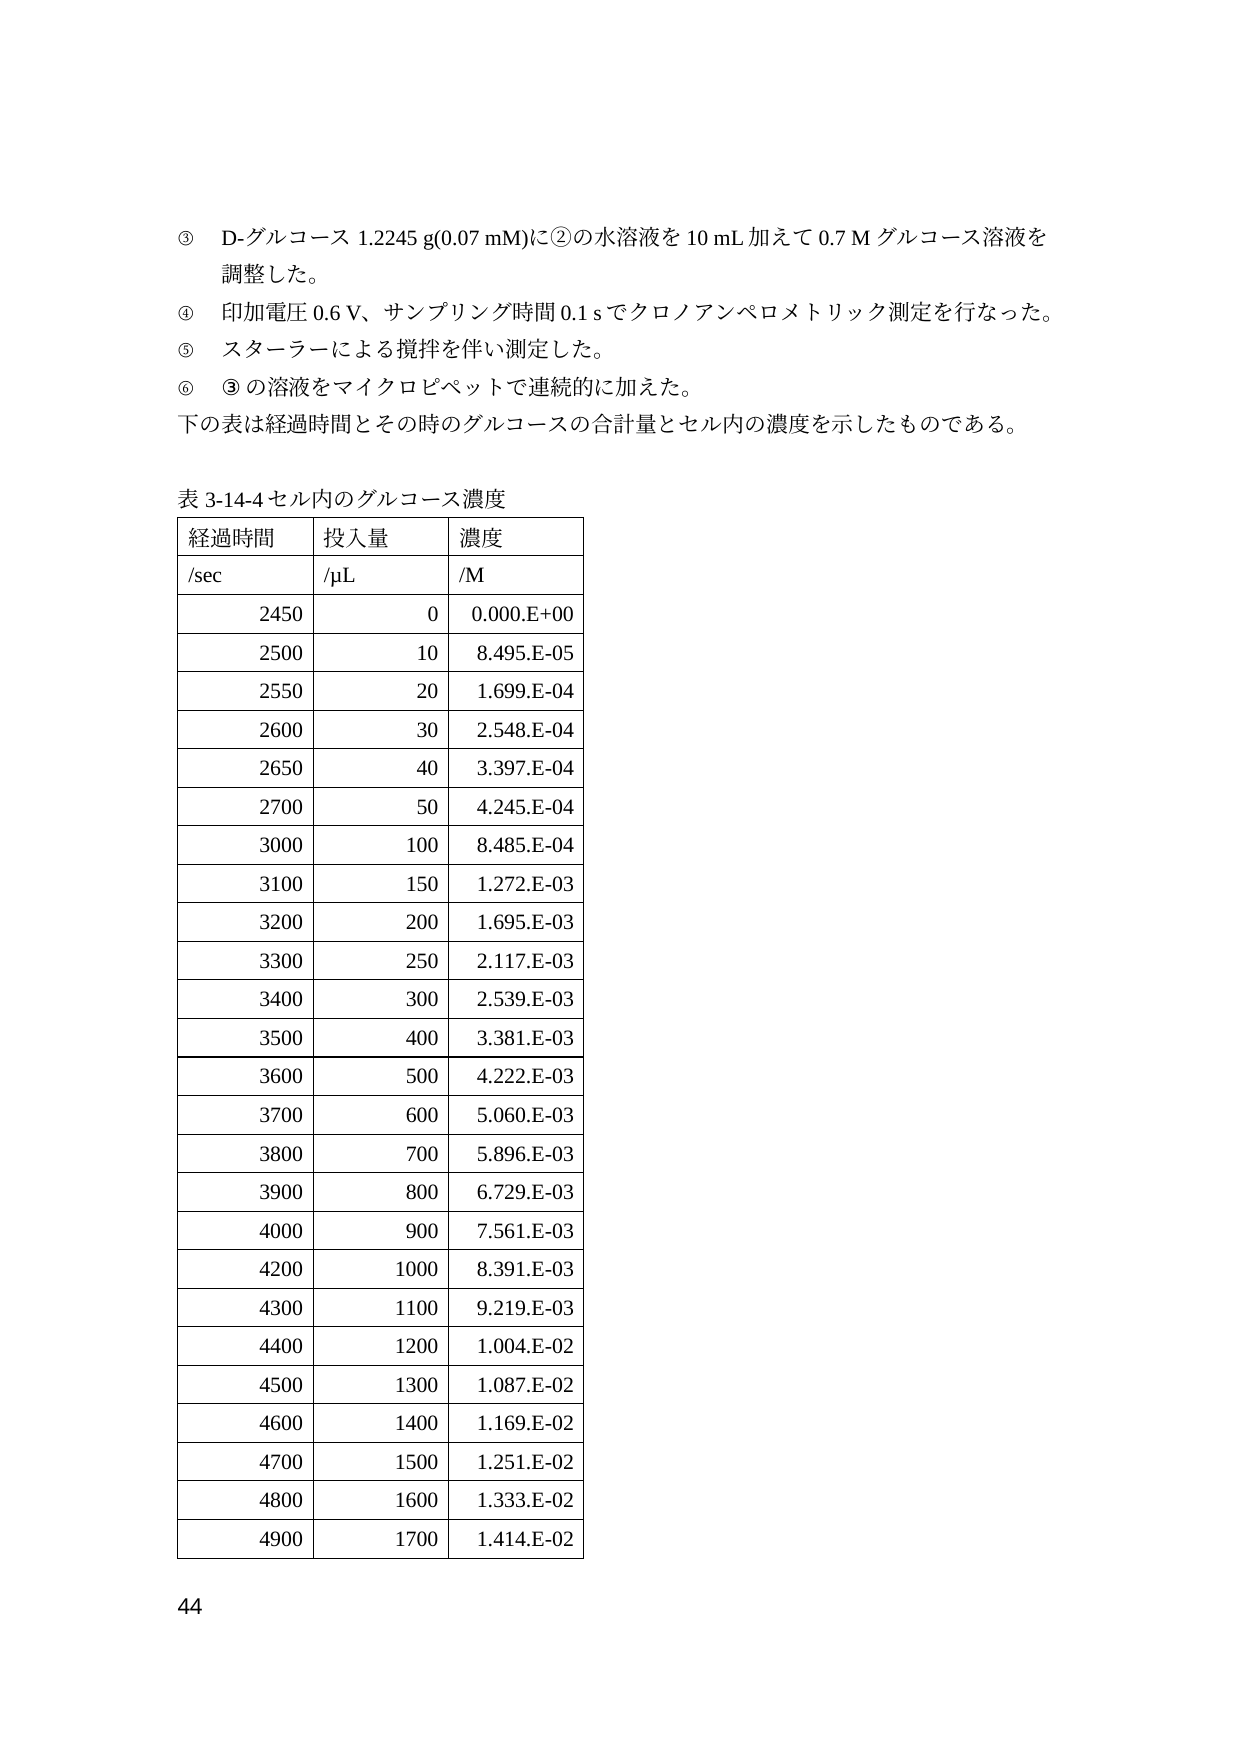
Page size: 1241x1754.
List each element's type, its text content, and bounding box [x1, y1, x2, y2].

table_cell 5.896.E-03 [449, 1135, 583, 1172]
table_cell 3100 [178, 865, 313, 902]
table_cell 4200 [178, 1250, 313, 1288]
table_cell 4400 [178, 1327, 313, 1365]
table_cell 0 [314, 595, 448, 632]
table_cell 1.169.E-02 [449, 1404, 583, 1442]
table_cell 2700 [178, 788, 313, 825]
table_cell 40 [314, 749, 448, 787]
table_cell 3500 [178, 1019, 313, 1056]
table_cell 2.548.E-04 [449, 711, 583, 748]
table_cell 3800 [178, 1135, 313, 1172]
table_cell 8.495.E-05 [449, 634, 583, 671]
table_cell /M [449, 556, 583, 594]
table_header 経過時間 [178, 518, 313, 555]
table_cell 800 [314, 1173, 448, 1211]
table_cell 50 [314, 788, 448, 825]
table_cell 3300 [178, 942, 313, 979]
table_cell 900 [314, 1212, 448, 1249]
table_cell 4900 [178, 1520, 313, 1557]
table_cell 1400 [314, 1404, 448, 1442]
table_cell 300 [314, 980, 448, 1018]
table_cell 9.219.E-03 [449, 1289, 583, 1326]
text 下の表は経過時間とその時のグルコースの合計量とセル内の濃度を示したものである。 [177, 404, 1063, 442]
table_cell 500 [314, 1058, 448, 1095]
list 印加電圧0.6 V、サンプリング時間0.1 sでクロノアンペロメトリック測定を行なった。 [177, 292, 1063, 329]
table_cell 1300 [314, 1366, 448, 1403]
table_cell /sec [178, 556, 313, 594]
table_cell 4.245.E-04 [449, 788, 583, 825]
table_cell 4300 [178, 1289, 313, 1326]
table_cell 1.272.E-03 [449, 865, 583, 902]
table_cell 4.222.E-03 [449, 1058, 583, 1095]
table_cell 3400 [178, 980, 313, 1018]
table_cell 2500 [178, 634, 313, 671]
table_cell 600 [314, 1096, 448, 1133]
table_cell 3200 [178, 903, 313, 941]
table_cell 1.695.E-03 [449, 903, 583, 941]
table_cell 1200 [314, 1327, 448, 1365]
table_cell 1500 [314, 1443, 448, 1480]
table_cell 10 [314, 634, 448, 671]
table_cell 4800 [178, 1481, 313, 1519]
table_cell 4700 [178, 1443, 313, 1480]
table_cell 3700 [178, 1096, 313, 1133]
table_cell 2.117.E-03 [449, 942, 583, 979]
table_cell 3600 [178, 1058, 313, 1095]
table_cell 4500 [178, 1366, 313, 1403]
table_cell 150 [314, 865, 448, 902]
table_cell 250 [314, 942, 448, 979]
table_header 投入量 [314, 518, 448, 555]
table_cell 7.561.E-03 [449, 1212, 583, 1249]
table_cell 0.000.E+00 [449, 595, 583, 632]
table_cell 4600 [178, 1404, 313, 1442]
table_cell 2600 [178, 711, 313, 748]
table_cell 3900 [178, 1173, 313, 1211]
table_cell 8.485.E-04 [449, 826, 583, 864]
table_cell 5.060.E-03 [449, 1096, 583, 1133]
table_cell 30 [314, 711, 448, 748]
table_cell 2.539.E-03 [449, 980, 583, 1018]
text 表 3-14-4セル内のグルコース濃度 [177, 479, 1063, 517]
table_cell 3.381.E-03 [449, 1019, 583, 1056]
table_cell 8.391.E-03 [449, 1250, 583, 1288]
table_cell 2650 [178, 749, 313, 787]
table_cell 2550 [178, 672, 313, 709]
table_cell 700 [314, 1135, 448, 1172]
table_cell 3.397.E-04 [449, 749, 583, 787]
table_cell 100 [314, 826, 448, 864]
list D-グルコース 1.2245 g(0.07 mM)に②の水溶液を10 mL加えて0.7 Mグルコース溶液を調整した。 [177, 217, 1063, 292]
table_cell 200 [314, 903, 448, 941]
list スターラーによる撹拌を伴い測定した。 [177, 329, 1063, 367]
list ③の溶液をマイクロピペットで連続的に加えた。 [177, 367, 1063, 404]
table_cell 1.333.E-02 [449, 1481, 583, 1519]
table_cell 1000 [314, 1250, 448, 1288]
table_cell 1700 [314, 1520, 448, 1557]
table_cell 1.414.E-02 [449, 1520, 583, 1557]
table_cell 3000 [178, 826, 313, 864]
table_cell /µL [314, 556, 448, 594]
table_cell 1.699.E-04 [449, 672, 583, 709]
table_cell 6.729.E-03 [449, 1173, 583, 1211]
table_cell 1600 [314, 1481, 448, 1519]
table_cell 1.087.E-02 [449, 1366, 583, 1403]
table_cell 20 [314, 672, 448, 709]
table_cell 1.251.E-02 [449, 1443, 583, 1480]
table_cell 1100 [314, 1289, 448, 1326]
table_cell 2450 [178, 595, 313, 632]
table_cell 1.004.E-02 [449, 1327, 583, 1365]
table_header 濃度 [449, 518, 583, 555]
table_cell 4000 [178, 1212, 313, 1249]
table_cell 400 [314, 1019, 448, 1056]
